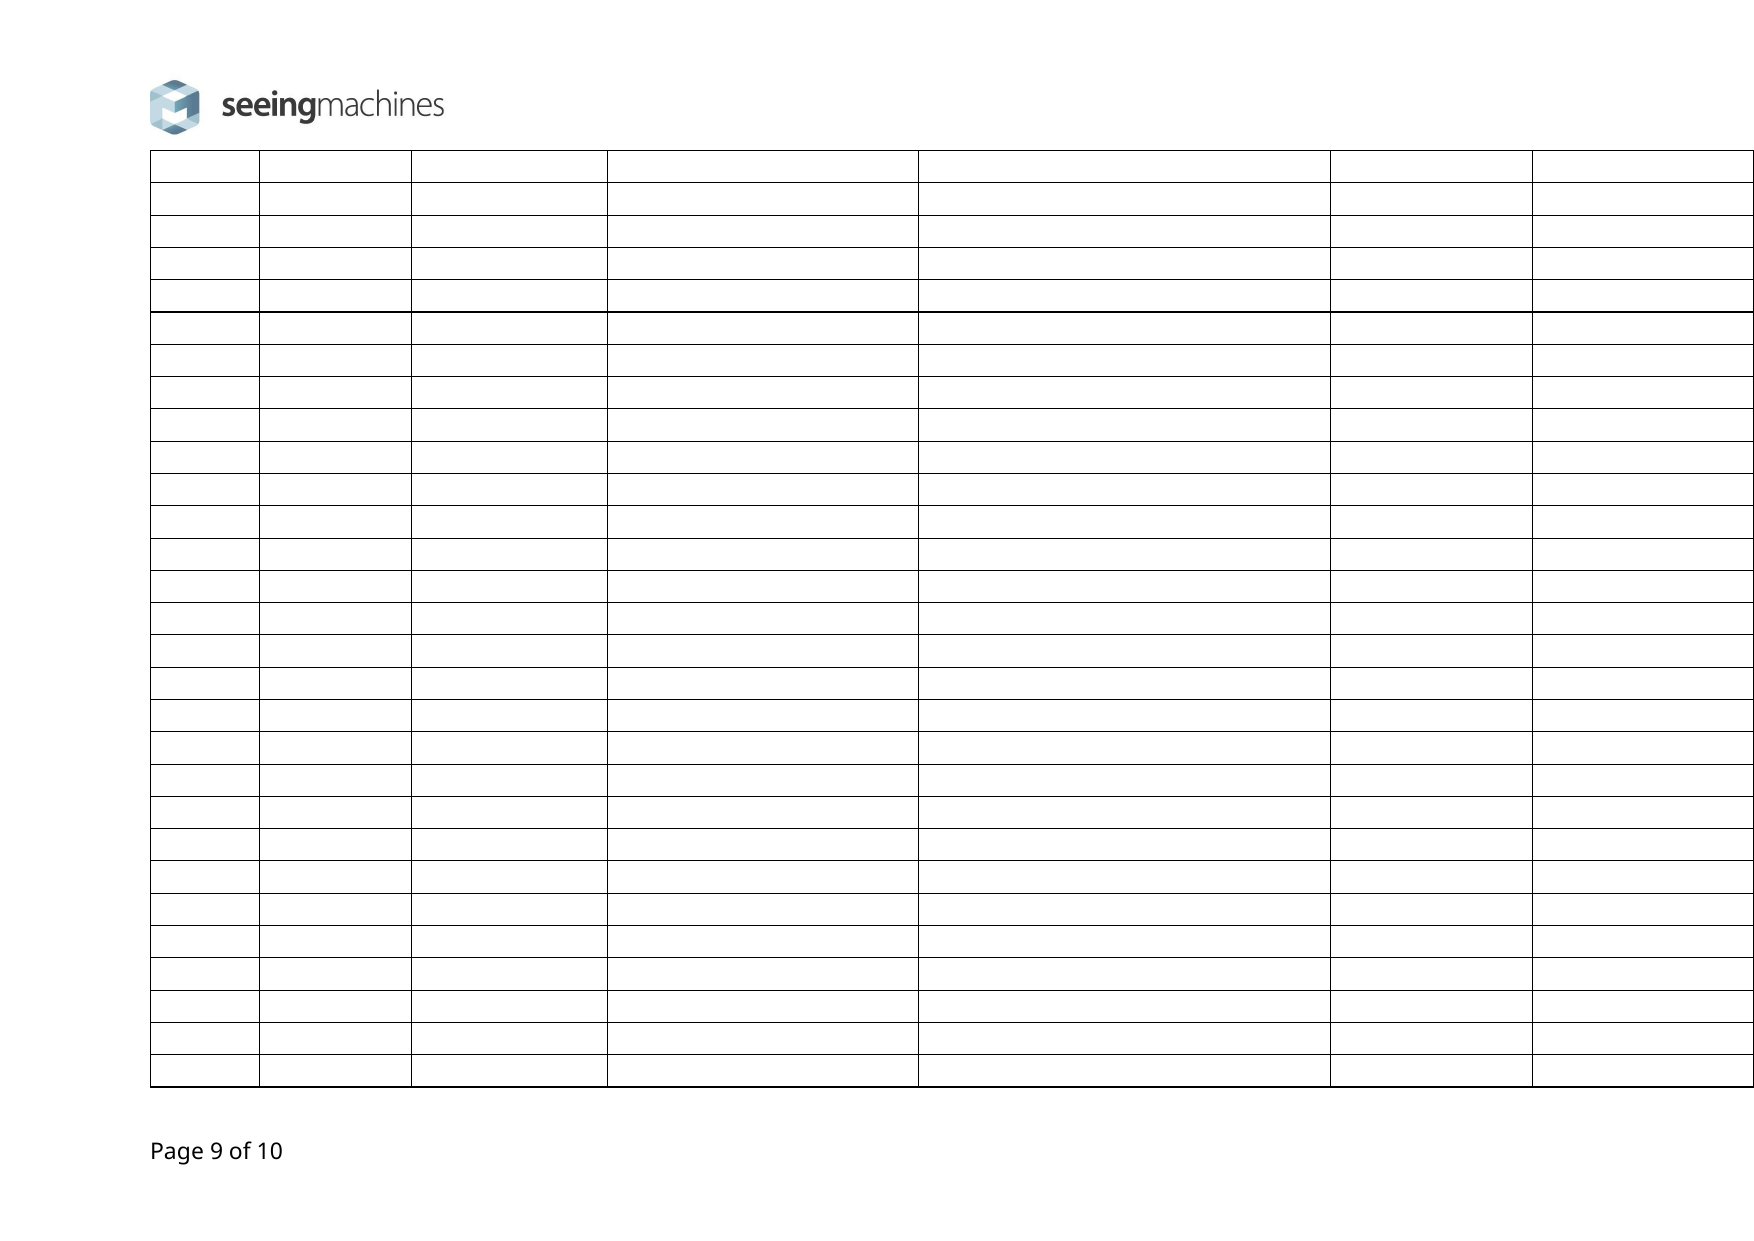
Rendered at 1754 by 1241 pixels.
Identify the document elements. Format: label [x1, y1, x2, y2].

table_cell [260, 474, 411, 505]
table_cell [608, 668, 918, 699]
table_cell [1331, 409, 1532, 441]
table_cell [151, 635, 259, 667]
table_cell [260, 280, 411, 311]
table_cell [919, 183, 1330, 214]
table_cell [1331, 926, 1532, 957]
table_cell [1533, 280, 1753, 311]
table_cell [919, 345, 1330, 376]
table_cell [1331, 1055, 1532, 1086]
table_cell [260, 1023, 411, 1054]
table_cell [608, 409, 918, 441]
table_cell [1331, 668, 1532, 699]
table_cell [260, 345, 411, 376]
table_cell [1533, 668, 1753, 699]
table_cell [151, 861, 259, 893]
table_cell [1533, 700, 1753, 731]
table_cell [260, 861, 411, 893]
table_cell [1533, 409, 1753, 441]
table_cell [151, 280, 259, 311]
table_cell [260, 603, 411, 634]
table_cell [608, 894, 918, 925]
table_cell [608, 603, 918, 634]
table_cell [1533, 506, 1753, 537]
table_cell [1331, 345, 1532, 376]
table_cell [260, 216, 411, 247]
table_cell [1331, 861, 1532, 893]
table_cell [412, 668, 607, 699]
table_cell [151, 668, 259, 699]
table_cell [1533, 345, 1753, 376]
table_cell [1533, 151, 1753, 182]
table_cell [260, 248, 411, 279]
table_cell [608, 861, 918, 893]
table_cell [919, 635, 1330, 667]
table_cell [1331, 991, 1532, 1022]
table_cell [151, 377, 259, 408]
table_cell [260, 668, 411, 699]
table_cell [260, 313, 411, 344]
table_cell [412, 1055, 607, 1086]
table_cell [1533, 442, 1753, 473]
table_cell [1331, 248, 1532, 279]
table_cell [260, 797, 411, 828]
table_cell [151, 797, 259, 828]
picture [150, 73, 459, 143]
table_cell [151, 571, 259, 602]
table_cell [608, 216, 918, 247]
table_cell [1331, 700, 1532, 731]
table_cell [919, 1055, 1330, 1086]
table_cell [1533, 539, 1753, 570]
table_cell [412, 280, 607, 311]
table_cell [608, 248, 918, 279]
table_cell [412, 958, 607, 989]
table_cell [151, 603, 259, 634]
table_cell [151, 765, 259, 796]
table_cell [608, 991, 918, 1022]
table_cell [608, 958, 918, 989]
table_cell [412, 635, 607, 667]
table_cell [1533, 571, 1753, 602]
table_cell [1331, 765, 1532, 796]
table_cell [151, 151, 259, 182]
table_cell [412, 313, 607, 344]
table_cell [151, 248, 259, 279]
table_cell [260, 1055, 411, 1086]
table_cell [919, 765, 1330, 796]
table_cell [260, 894, 411, 925]
table_cell [919, 248, 1330, 279]
table_cell [412, 894, 607, 925]
table_cell [151, 474, 259, 505]
table_cell [412, 216, 607, 247]
table_cell [260, 409, 411, 441]
table_cell [919, 732, 1330, 763]
table_cell [412, 409, 607, 441]
table_cell [412, 765, 607, 796]
table_cell [919, 700, 1330, 731]
table_cell [1331, 442, 1532, 473]
table_cell [151, 700, 259, 731]
table_cell [1533, 861, 1753, 893]
table_cell [412, 151, 607, 182]
table_cell [151, 958, 259, 989]
table_cell [412, 442, 607, 473]
table_cell [608, 377, 918, 408]
table_cell [1533, 474, 1753, 505]
table_cell [412, 248, 607, 279]
table_cell [608, 474, 918, 505]
table_cell [1331, 377, 1532, 408]
table_cell [412, 183, 607, 214]
table_cell [919, 539, 1330, 570]
table_cell [260, 700, 411, 731]
table_cell [1533, 797, 1753, 828]
table_cell [260, 991, 411, 1022]
table_cell [260, 958, 411, 989]
table_cell [919, 829, 1330, 860]
table_cell [260, 635, 411, 667]
table_cell [919, 151, 1330, 182]
table_cell [260, 732, 411, 763]
table_cell [608, 635, 918, 667]
table_cell [412, 603, 607, 634]
table_cell [608, 765, 918, 796]
table_cell [1533, 894, 1753, 925]
table_cell [1533, 958, 1753, 989]
table_cell [1533, 991, 1753, 1022]
table_cell [608, 571, 918, 602]
table_cell [412, 539, 607, 570]
table_cell [1533, 1055, 1753, 1086]
table_cell [151, 1023, 259, 1054]
table_cell [151, 539, 259, 570]
table_cell [151, 183, 259, 214]
table_cell [1331, 958, 1532, 989]
table_cell [1331, 506, 1532, 537]
table_cell [151, 894, 259, 925]
table_cell [919, 506, 1330, 537]
table_cell [260, 442, 411, 473]
table_cell [608, 797, 918, 828]
table_cell [1331, 313, 1532, 344]
table_cell [608, 829, 918, 860]
table_cell [1533, 926, 1753, 957]
table_cell [151, 216, 259, 247]
table_cell [919, 474, 1330, 505]
table_cell [919, 861, 1330, 893]
table_cell [919, 603, 1330, 634]
table_cell [919, 442, 1330, 473]
table_cell [1331, 603, 1532, 634]
table_cell [608, 926, 918, 957]
table_cell [608, 506, 918, 537]
table_cell [1331, 829, 1532, 860]
table_cell [1533, 603, 1753, 634]
table_cell [260, 765, 411, 796]
table_cell [608, 732, 918, 763]
table_cell [412, 926, 607, 957]
table_cell [151, 409, 259, 441]
table_cell [1533, 829, 1753, 860]
table_cell [1533, 216, 1753, 247]
table_cell [919, 377, 1330, 408]
table_cell [608, 700, 918, 731]
table_cell [260, 377, 411, 408]
table_cell [412, 991, 607, 1022]
table_cell [1533, 765, 1753, 796]
table_cell [1331, 797, 1532, 828]
table_cell [412, 797, 607, 828]
table_cell [260, 183, 411, 214]
table_cell [151, 313, 259, 344]
table_cell [608, 151, 918, 182]
table_cell [919, 280, 1330, 311]
table_cell [151, 732, 259, 763]
table_cell [151, 345, 259, 376]
table_cell [412, 571, 607, 602]
table_cell [1533, 183, 1753, 214]
table_cell [919, 797, 1330, 828]
table_cell [412, 1023, 607, 1054]
table_cell [260, 151, 411, 182]
table_cell [412, 700, 607, 731]
table_cell [260, 539, 411, 570]
table_cell [608, 183, 918, 214]
table_cell [1533, 1023, 1753, 1054]
table_cell [412, 732, 607, 763]
table_cell [1331, 635, 1532, 667]
table_cell [1331, 732, 1532, 763]
table_cell [919, 991, 1330, 1022]
table_cell [919, 894, 1330, 925]
table_cell [1331, 474, 1532, 505]
table_cell [151, 442, 259, 473]
table_cell [919, 926, 1330, 957]
table_cell [1533, 248, 1753, 279]
table_cell [412, 506, 607, 537]
table_cell [919, 313, 1330, 344]
table_cell [919, 409, 1330, 441]
table_cell [608, 345, 918, 376]
table_cell [260, 829, 411, 860]
table_cell [608, 280, 918, 311]
table_cell [151, 1055, 259, 1086]
table_cell [412, 861, 607, 893]
table_cell [608, 539, 918, 570]
table_cell [1533, 635, 1753, 667]
table_cell [151, 991, 259, 1022]
table_cell [1331, 280, 1532, 311]
table_cell [1533, 377, 1753, 408]
table_cell [151, 829, 259, 860]
table_cell [608, 1055, 918, 1086]
table_cell [1331, 539, 1532, 570]
table_cell [1533, 732, 1753, 763]
table_cell [608, 442, 918, 473]
table_cell [919, 571, 1330, 602]
table_cell [608, 313, 918, 344]
table_cell [1331, 894, 1532, 925]
table_cell [412, 474, 607, 505]
table_cell [1331, 151, 1532, 182]
table_cell [151, 506, 259, 537]
table_cell [412, 377, 607, 408]
table_cell [260, 506, 411, 537]
table_cell [919, 1023, 1330, 1054]
table_cell [260, 926, 411, 957]
table_cell [608, 1023, 918, 1054]
table_cell [919, 668, 1330, 699]
table_cell [260, 571, 411, 602]
table_cell [919, 958, 1330, 989]
table_cell [1533, 313, 1753, 344]
table_cell [412, 345, 607, 376]
table_cell [1331, 183, 1532, 214]
table_cell [1331, 1023, 1532, 1054]
table_cell [151, 926, 259, 957]
table_cell [1331, 571, 1532, 602]
table_cell [919, 216, 1330, 247]
table_cell [412, 829, 607, 860]
table_cell [1331, 216, 1532, 247]
